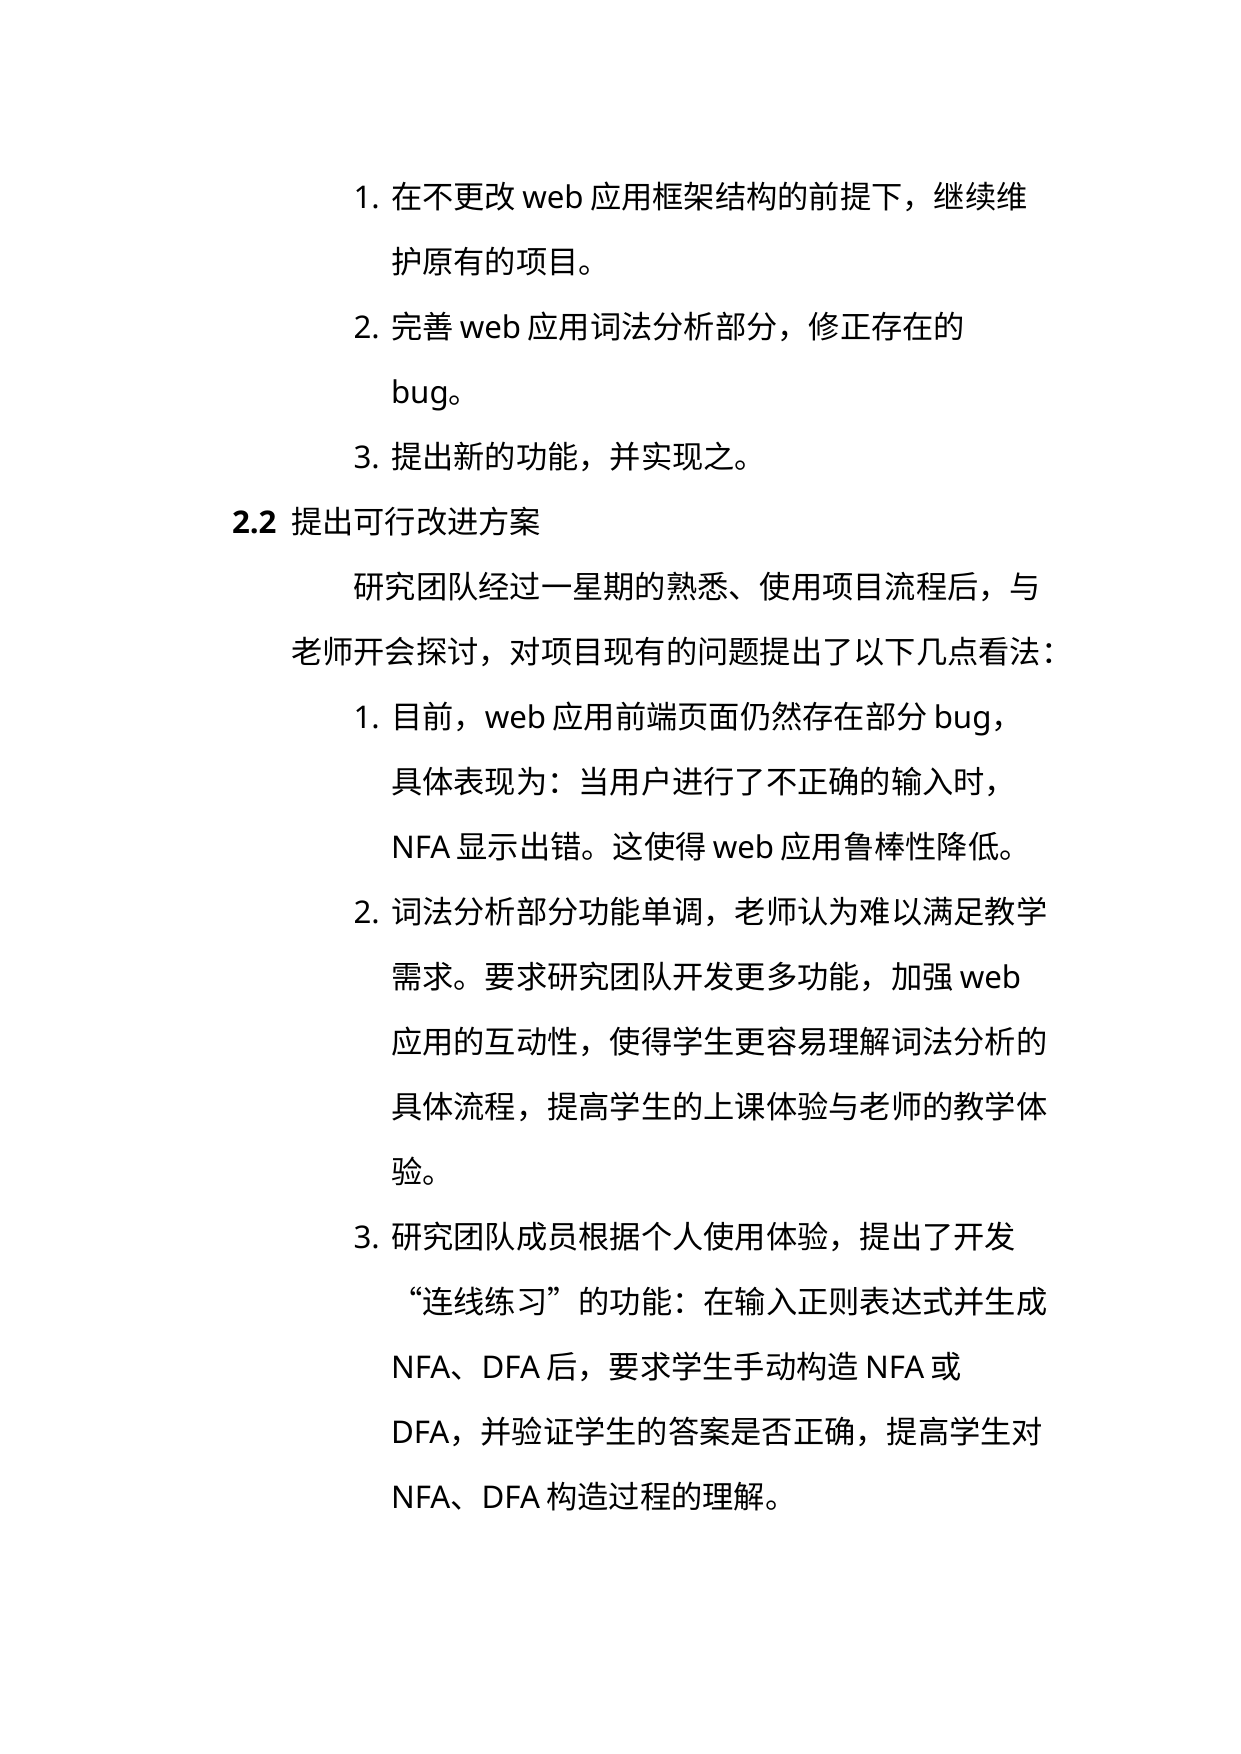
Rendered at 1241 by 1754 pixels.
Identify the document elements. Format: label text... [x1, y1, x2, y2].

list 提出新的功能，并实现之。 [353, 422, 1053, 487]
list 完善web应用词法分析部分，修正存在的bug。 [353, 292, 1053, 422]
list 词法分析部分功能单调，老师认为难以满足教学需求。要求研究团队开发更多功能，加强web应用的互动性，使得学生更容易理解词法分析的具体流程，提高学生的上课体验与老师的教学体验。 [353, 877, 1053, 1202]
list 在不更改web应用框架结构的前提下，继续维护原有的项目。 [353, 162, 1053, 292]
list 目前，web应用前端页面仍然存在部分bug，具体表现为：当用户进行了不正确的输入时，NFA显示出错。这使得web应用鲁棒性降低。 [353, 682, 1053, 877]
list 提出可行改进方案 [232, 487, 1053, 552]
list 研究团队经过一星期的熟悉、使用项目流程后，与老师开会探讨，对项目现有的问题提出了以下几点看法： [291, 552, 1053, 682]
list 研究团队成员根据个人使用体验，提出了开发“连线练习”的功能：在输入正则表达式并生成NFA、DFA后，要求学生手动构造NFA或DFA，并验证学生的答案是否正确，提高学生对NFA、DFA构造过程的理解。 [353, 1202, 1053, 1527]
